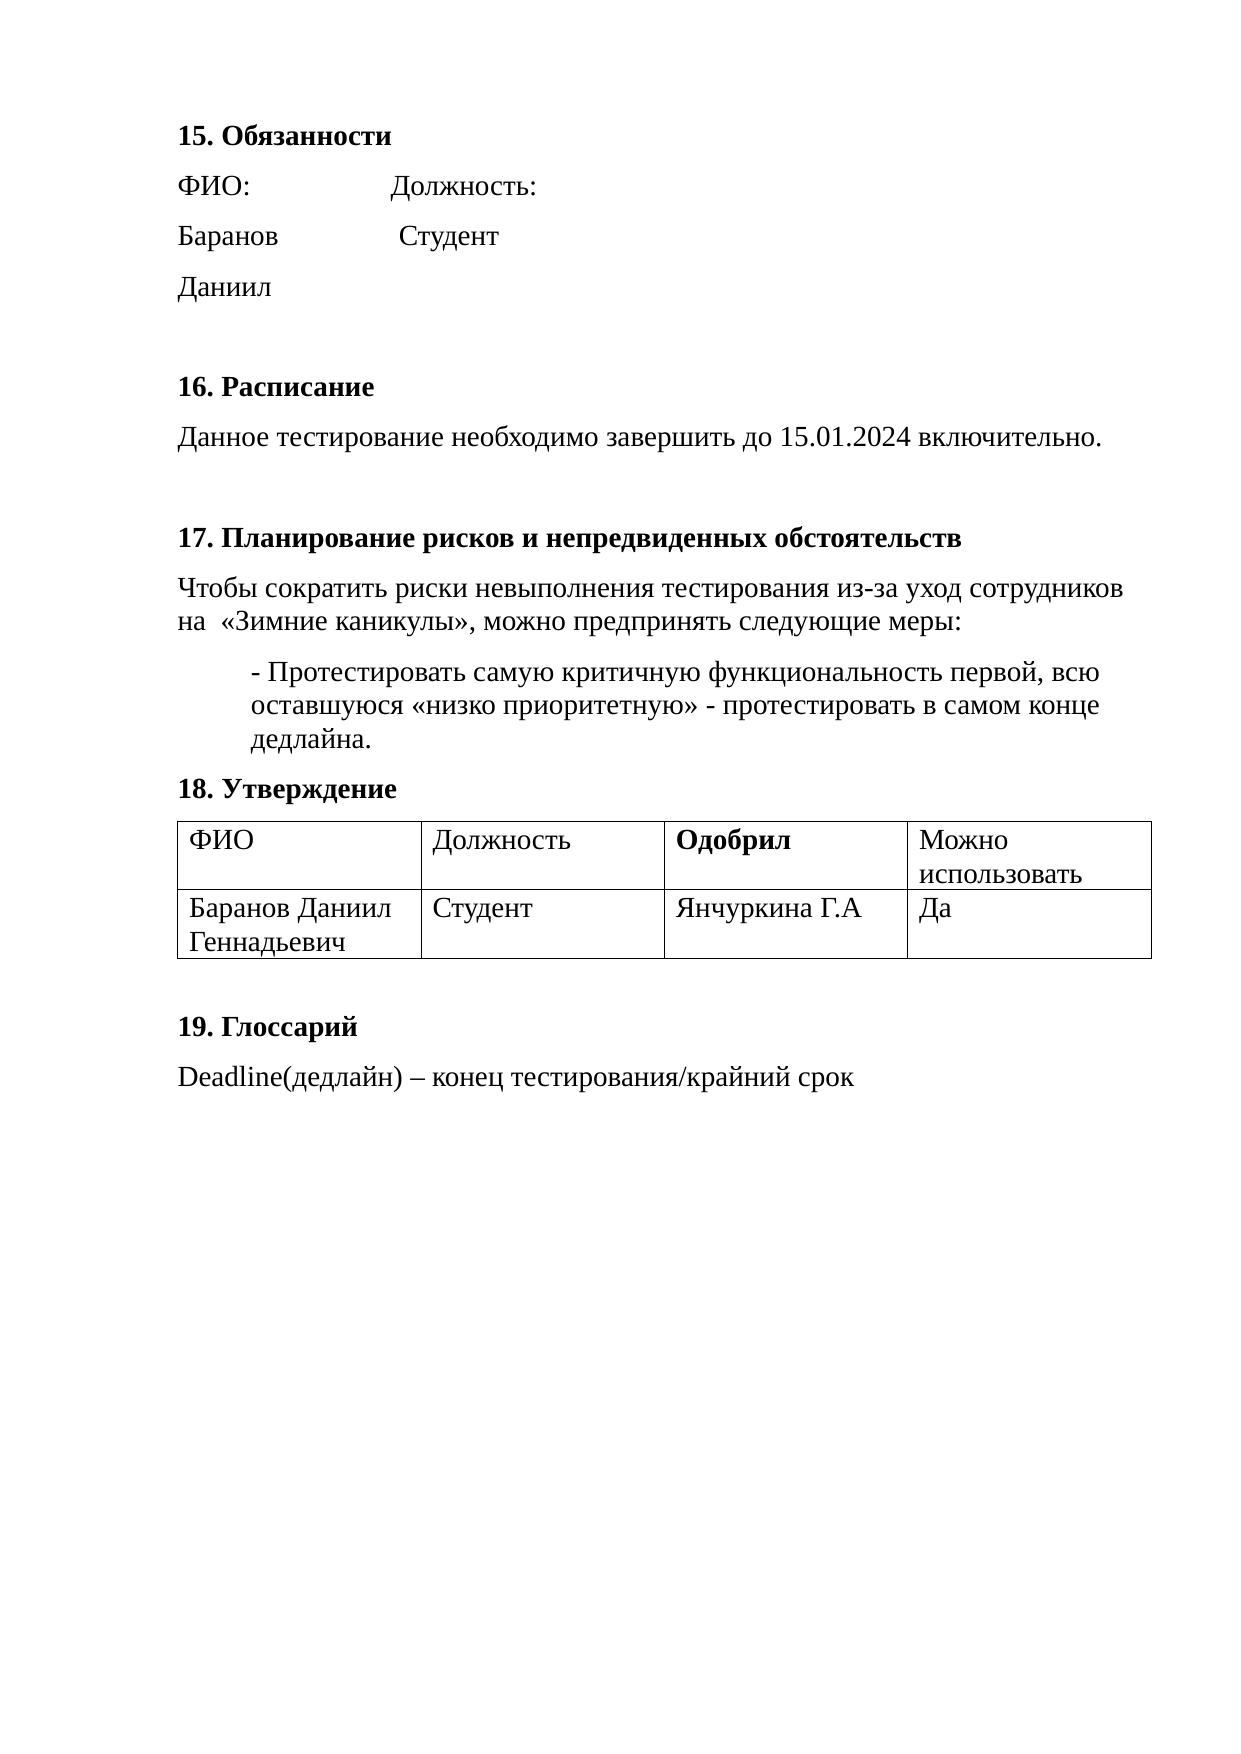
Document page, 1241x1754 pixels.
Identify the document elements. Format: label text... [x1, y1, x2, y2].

text Чтобы сократить риски невыполнения тестирования из-за уход сотрудников на «Зимние каникулы», можно предпринять следующие меры: [177, 570, 1152, 637]
table_cell Да [908, 890, 1151, 957]
text 16. Расписание [177, 369, 1152, 403]
text Баранов Студент [177, 218, 1152, 252]
table_header Должность [422, 822, 664, 889]
text 19. Глоссарий [177, 1009, 1152, 1042]
text - Протестировать самую критичную функциональность первой, всю оставшуюся «низко приоритетную» - протестировать в самом конце дедлайна. [251, 654, 1152, 754]
table_header Можно использовать [908, 822, 1151, 889]
table_cell Янчуркина Г.А [665, 890, 907, 957]
text 17. Планирование рисков и непредвиденных обстоятельств [177, 520, 1152, 553]
table_cell Баранов Даниил Геннадьевич [178, 890, 421, 957]
text 15. Обязанности [177, 118, 1152, 152]
table_header Одобрил [665, 822, 907, 889]
text Даниил [177, 269, 1152, 302]
text Deadline(дедлайн) – конец тестирования/крайний срок [177, 1059, 1152, 1092]
text Данное тестирование необходимо завершить до 15.01.2024 включительно. [177, 419, 1152, 453]
table_cell Студент [422, 890, 664, 957]
text 18. Утверждение [177, 771, 1152, 804]
table_header ФИО [178, 822, 421, 889]
text ФИО: Должность: [177, 168, 1152, 202]
